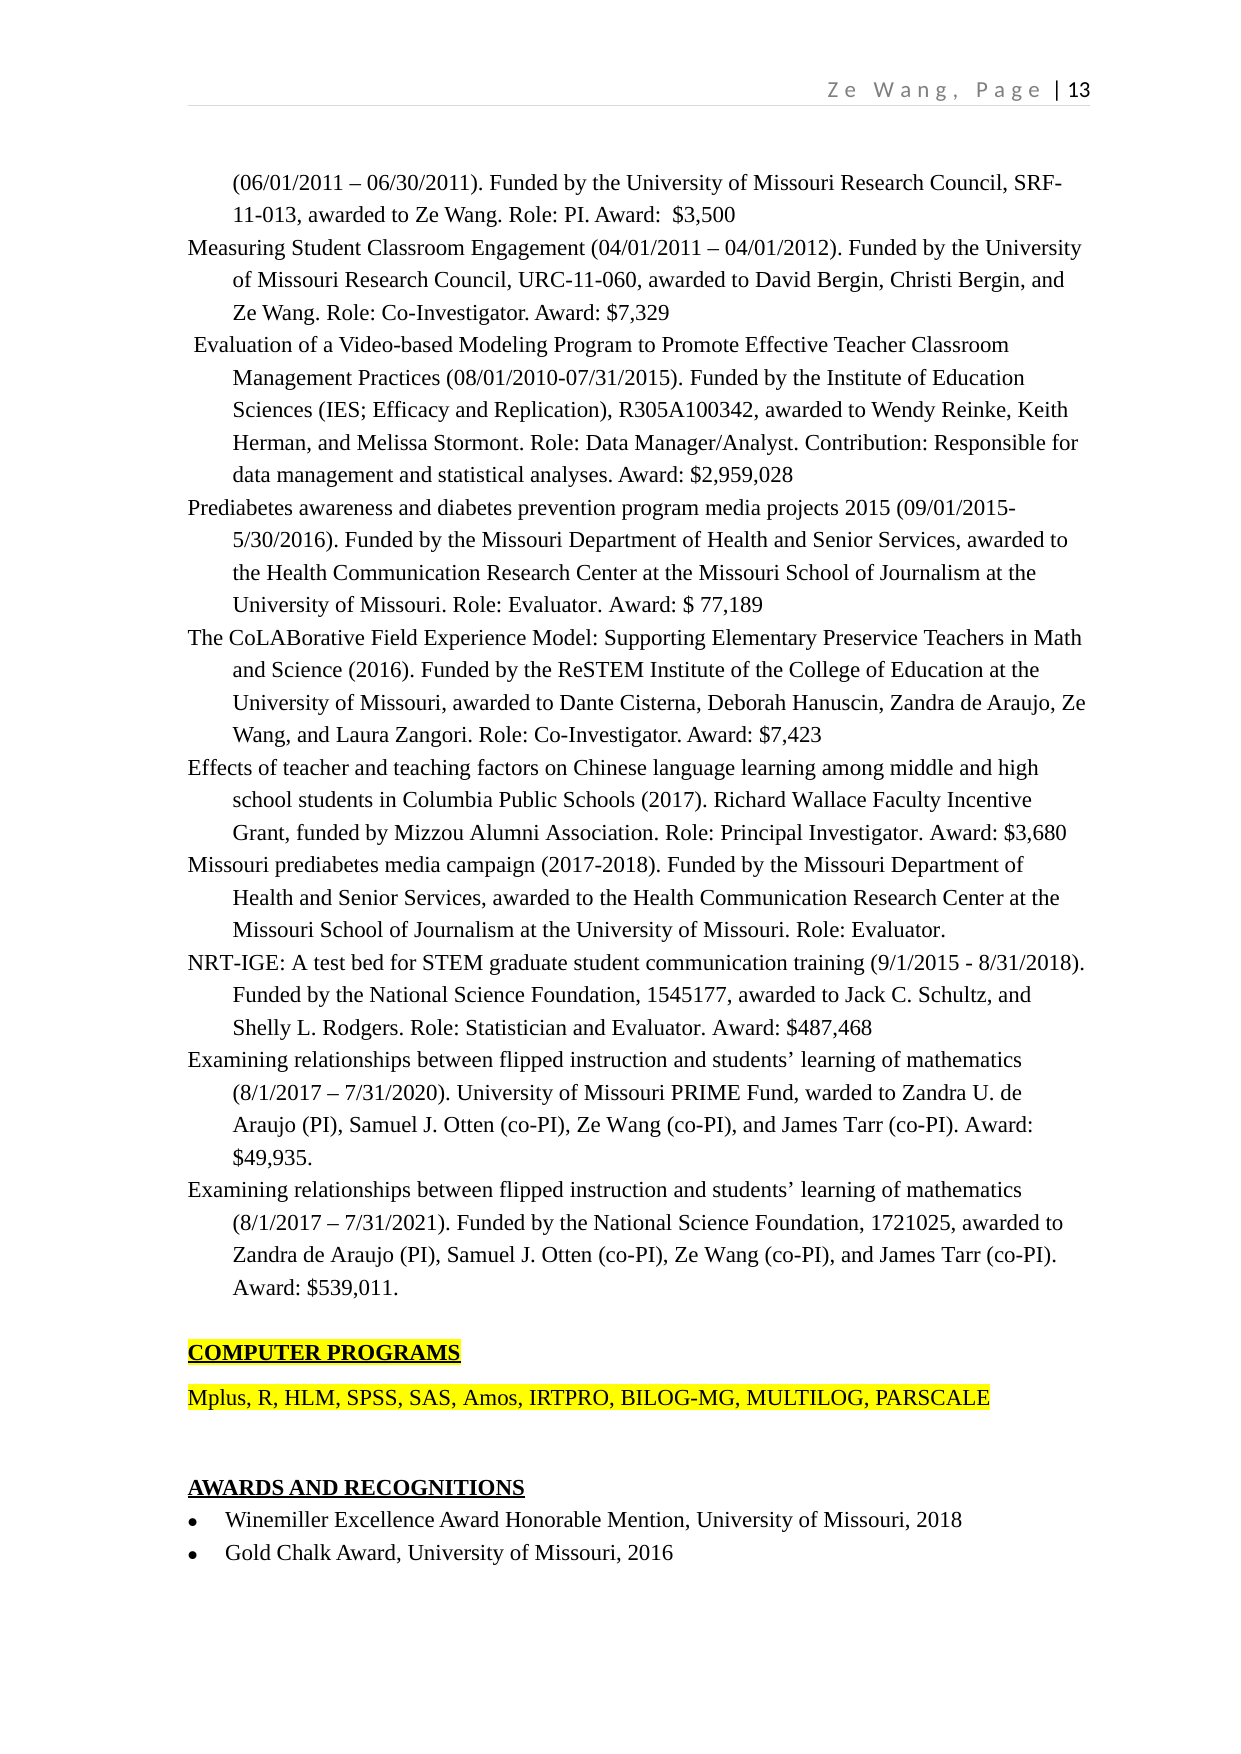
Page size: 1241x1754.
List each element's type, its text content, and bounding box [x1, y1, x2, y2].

text Prediabetes awareness and diabetes prevention program media projects 2015 (09/01/2015-5/30/2016). Funded by the Missouri Department of Health and Senior Services, awarded to the Health Communication Research Center at the Missouri School of Journalism at the University of Missouri. Role: Evaluator. Award: $ 77,189 [187, 491, 1090, 621]
text The CoLABorative Field Experience Model: Supporting Elementary Preservice Teachers in Math and Science (2016). Funded by the ReSTEM Institute of the College of Education at the University of Missouri, awarded to Dante Cisterna, Deborah Hanuscin, Zandra de Araujo, Ze Wang, and Laura Zangori. Role: Co-Investigator. Award: $7,423 [187, 621, 1090, 751]
list Gold Chalk Award, University of Missouri, 2016 [187, 1536, 1090, 1568]
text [187, 166, 1090, 231]
text Effects of teacher and teaching factors on Chinese language learning among middle and high school students in Columbia Public Schools (2017). Richard Wallace Faculty Incentive Grant, funded by Mizzou Alumni Association. Role: Principal Investigator. Award: $3,680 [187, 751, 1090, 848]
text Awards and recognitions [187, 1471, 1090, 1503]
text Evaluation of a Video-based Modeling Program to Promote Effective Teacher Classroom Management Practices (08/01/2010-07/31/2015). Funded by the Institute of Education Sciences (IES; Efficacy and Replication), R305A100342, awarded to Wendy Reinke, Keith Herman, and Melissa Stormont. Role: Data Manager/Analyst. Contribution: Responsible for data management and statistical analyses. Award: $2,959,028 [187, 328, 1090, 491]
text Measuring Student Classroom Engagement (04/01/2011 – 04/01/2012). Funded by the University of Missouri Research Council, URC-11-060, awarded to David Bergin, Christi Bergin, and Ze Wang. Role: Co-Investigator. Award: $7,329 [187, 231, 1090, 328]
text NRT-IGE: A test bed for STEM graduate student communication training (9/1/2015 - 8/31/2018). Funded by the National Science Foundation, 1545177, awarded to Jack C. Schultz, and Shelly L. Rodgers. Role: Statistician and Evaluator. Award: $487,468 [187, 946, 1090, 1043]
text Mplus, R, HLM, SPSS, SAS, Amos, IRTPRO, BILOG-MG, MULTILOG, PARSCALE [187, 1381, 1090, 1413]
text Missouri prediabetes media campaign (2017-2018). Funded by the Missouri Department of Health and Senior Services, awarded to the Health Communication Research Center at the Missouri School of Journalism at the University of Missouri. Role: Evaluator. [187, 848, 1090, 946]
list Winemiller Excellence Award Honorable Mention, University of Missouri, 2018 [187, 1503, 1090, 1536]
text Examining relationships between flipped instruction and students’ learning of mathematics (8/1/2017 – 7/31/2020). University of Missouri PRIME Fund, warded to Zandra U. de Araujo (PI), Samuel J. Otten (co-PI), Ze Wang (co-PI), and James Tarr (co-PI). Award: $49,935. [187, 1043, 1090, 1173]
text Examining relationships between flipped instruction and students’ learning of mathematics (8/1/2017 – 7/31/2021). Funded by the National Science Foundation, 1721025, awarded to Zandra de Araujo (PI), Samuel J. Otten (co-PI), Ze Wang (co-PI), and James Tarr (co-PI). Award: $539,011. [187, 1173, 1090, 1303]
text computer programs [187, 1336, 1090, 1368]
